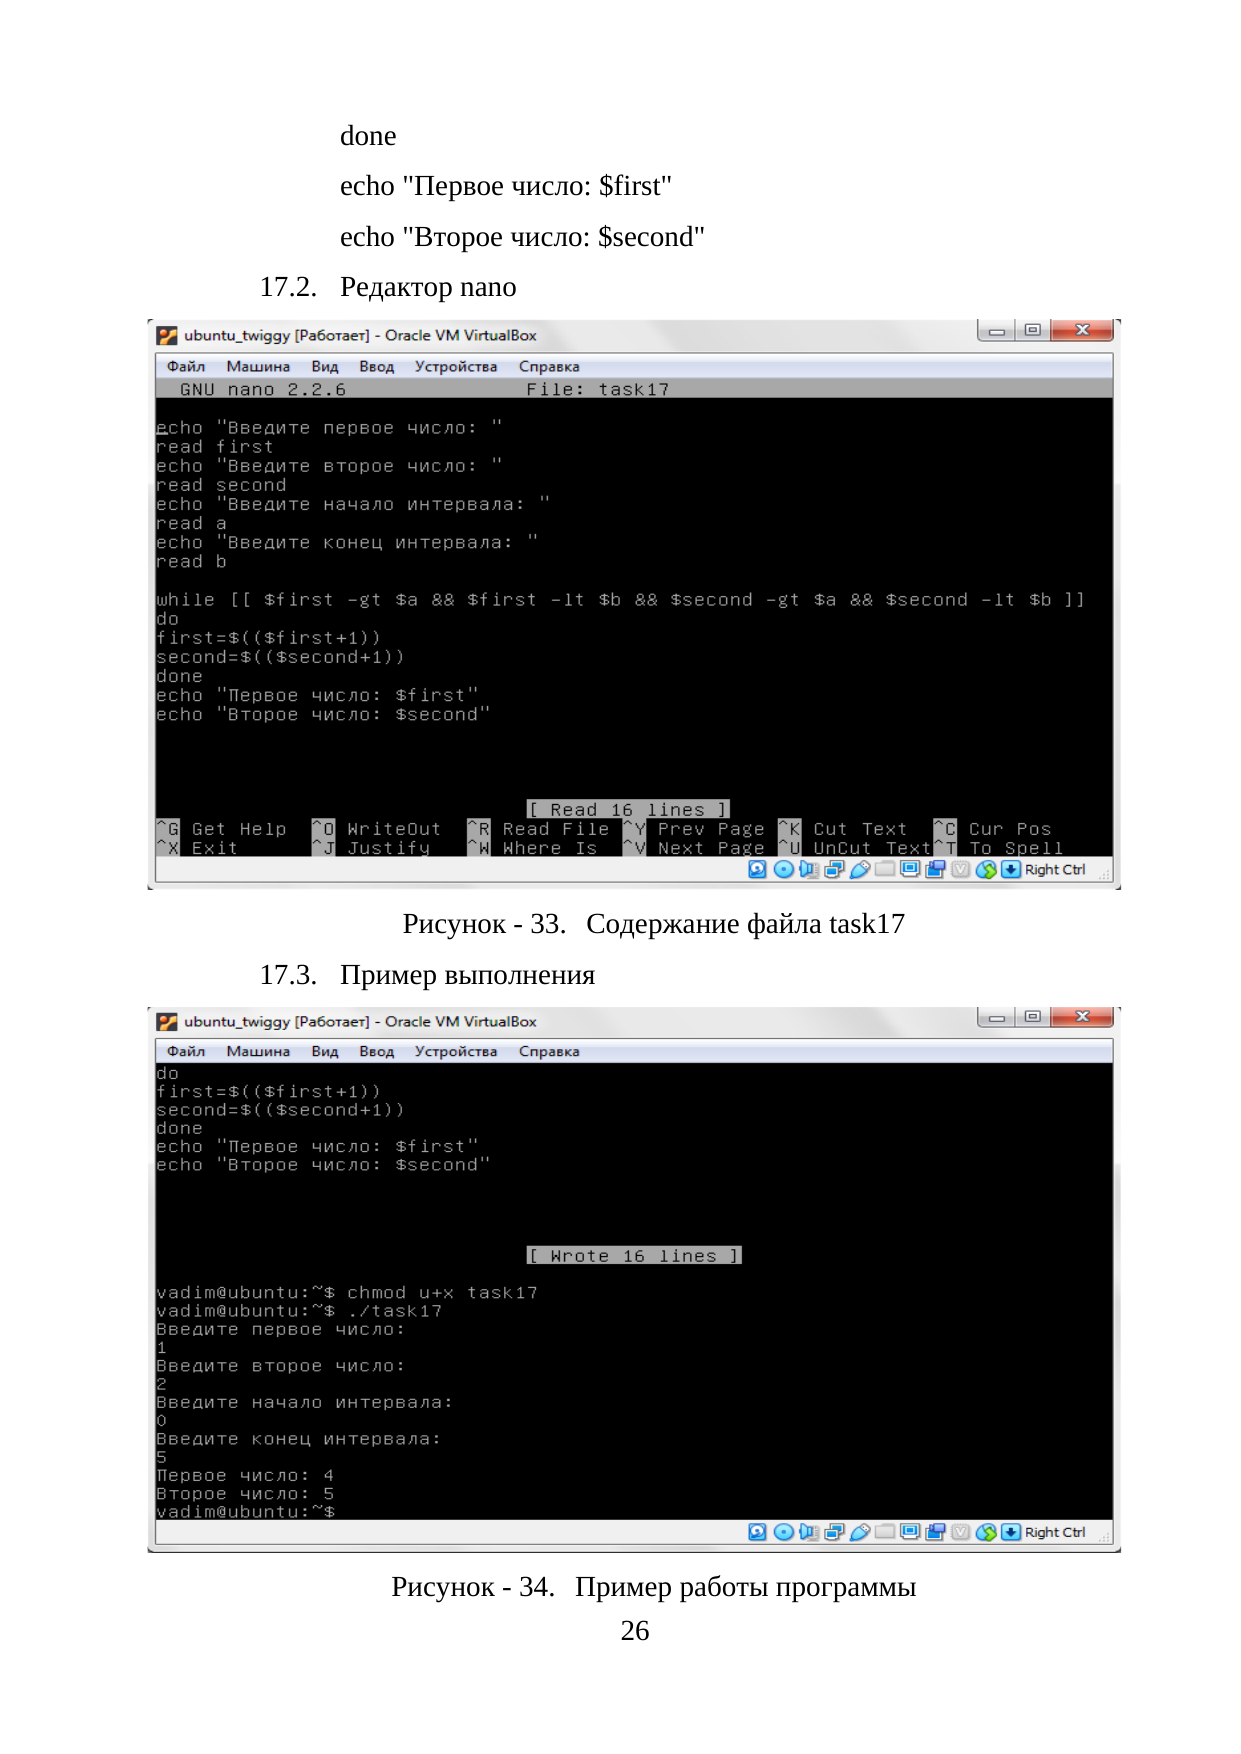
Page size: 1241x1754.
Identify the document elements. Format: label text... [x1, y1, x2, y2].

list done [340, 118, 1122, 152]
list Редактор nano [259, 269, 1122, 303]
list echo "Второе число: $second" [340, 219, 1122, 252]
list Пример выполнения [259, 957, 1122, 990]
picture [147, 319, 1122, 890]
picture [147, 1007, 1122, 1553]
text Пример работы программы [185, 1569, 1122, 1603]
list echo "Первое число: $first" [340, 168, 1122, 202]
text Содержание файла task17 [185, 906, 1122, 940]
